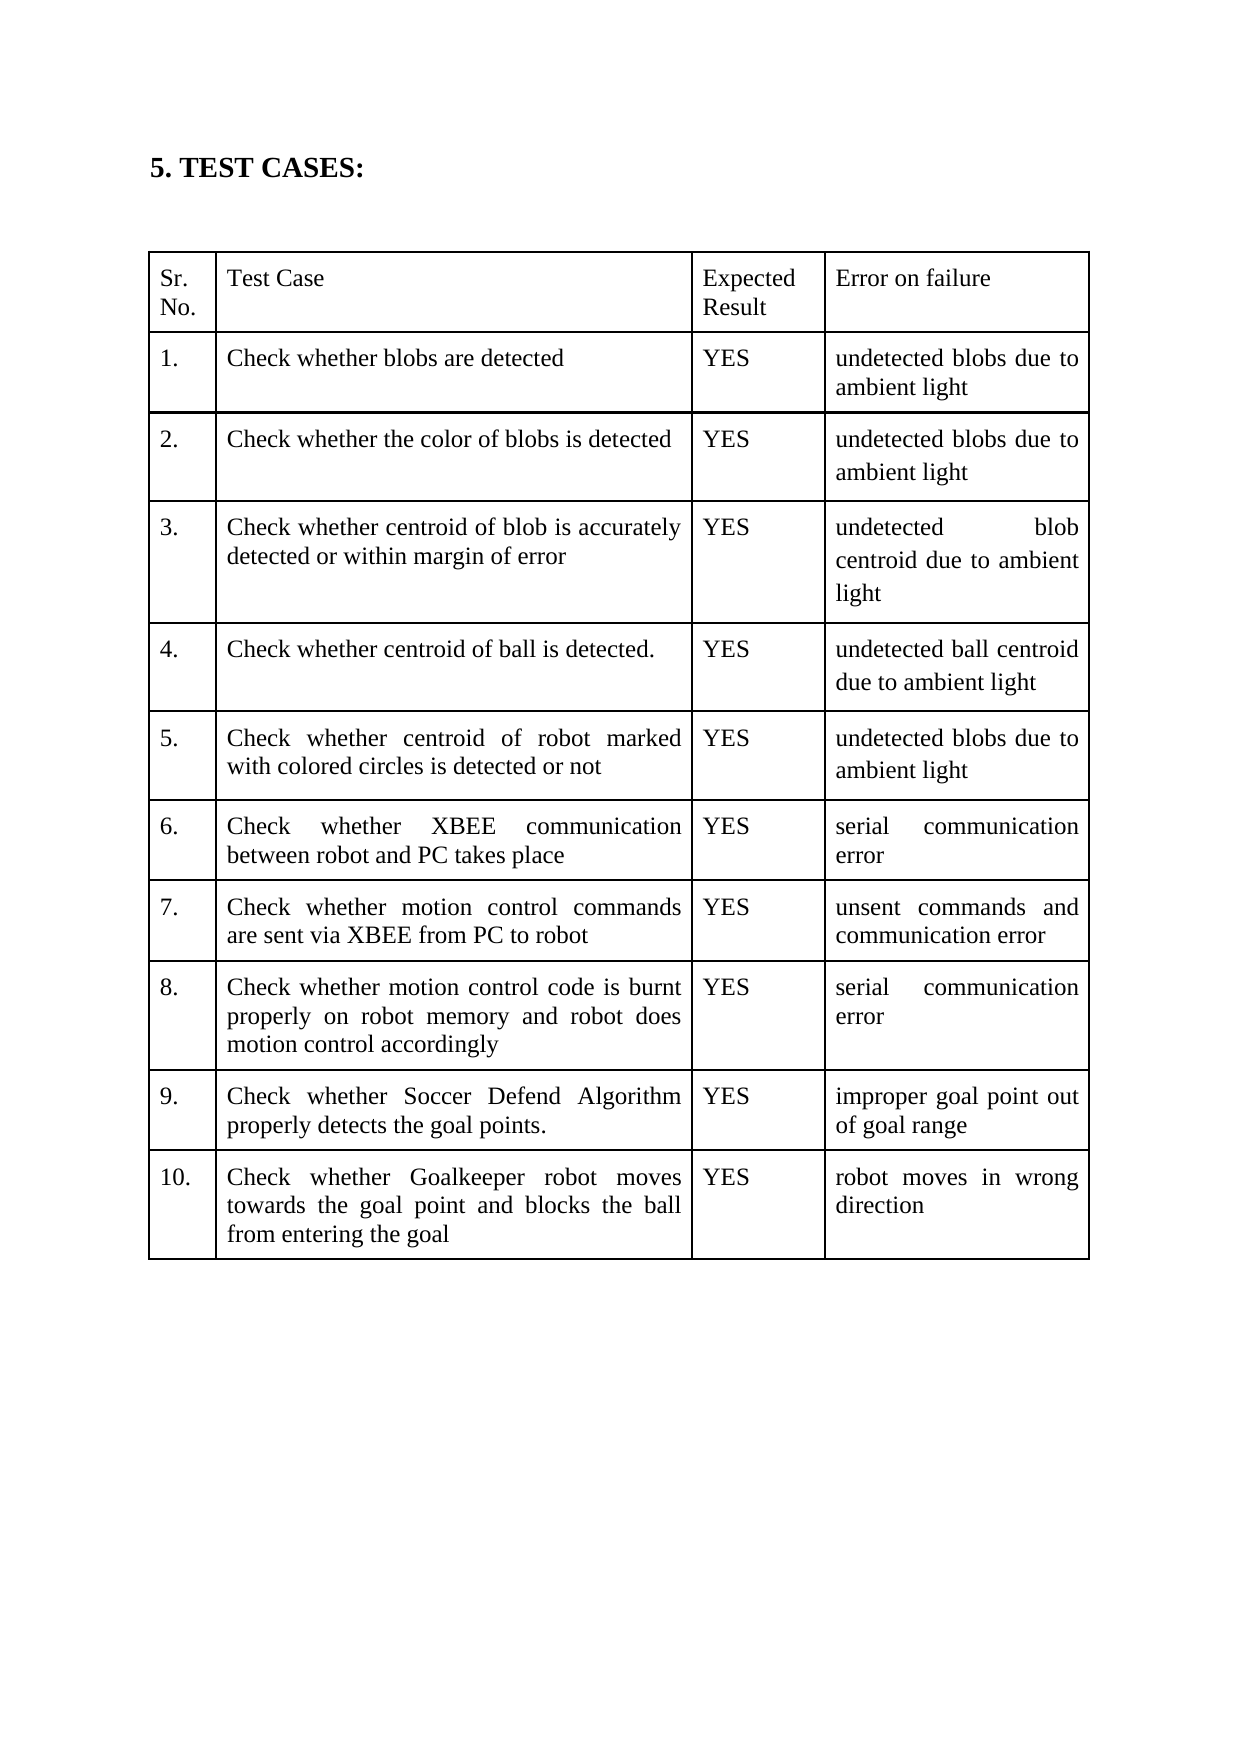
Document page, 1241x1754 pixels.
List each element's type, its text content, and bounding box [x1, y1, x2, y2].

table_cell undetected blobs due to ambient light [826, 414, 1088, 500]
table_cell Check whether motion control commands are sent via XBEE from PC to robot [217, 881, 691, 959]
table_cell Check whether XBEE communication between robot and PC takes place [217, 801, 691, 879]
table_cell undetected blobs due to ambient light [826, 712, 1088, 799]
table_cell serial communication error [826, 962, 1088, 1069]
table_cell 2. [150, 414, 215, 500]
table_cell robot moves in wrong direction [826, 1151, 1088, 1258]
table_cell YES [693, 502, 824, 622]
table_cell YES [693, 333, 824, 411]
table_cell improper goal point out of goal range [826, 1071, 1088, 1149]
table_cell Check whether centroid of ball is detected. [217, 624, 691, 710]
table_header Error on failure [826, 253, 1088, 331]
table_cell 4. [150, 624, 215, 710]
table_cell unsent commands and communication error [826, 881, 1088, 959]
table_cell serial communication error [826, 801, 1088, 879]
table_cell YES [693, 881, 824, 959]
text 5. TEST CASES: [150, 150, 1090, 183]
table_cell YES [693, 624, 824, 710]
table_cell YES [693, 1071, 824, 1149]
table_cell Check whether motion control code is burnt properly on robot memory and robot does motion control accordingly [217, 962, 691, 1069]
table_cell Check whether centroid of robot marked with colored circles is detected or not [217, 712, 691, 799]
table_cell Check whether centroid of blob is accurately detected or within margin of error [217, 502, 691, 622]
table_cell 3. [150, 502, 215, 622]
table_cell YES [693, 801, 824, 879]
table_cell YES [693, 962, 824, 1069]
table_cell undetected blobs due to ambient light [826, 333, 1088, 411]
table_header Test Case [217, 253, 691, 331]
table_cell Check whether blobs are detected [217, 333, 691, 411]
table_header Expected Result [693, 253, 824, 331]
table_cell Check whether the color of blobs is detected [217, 414, 691, 500]
table_cell undetected ball centroid due to ambient light [826, 624, 1088, 710]
table_cell 1. [150, 333, 215, 411]
table_cell 6. [150, 801, 215, 879]
table_cell undetected blob centroid due to ambient light [826, 502, 1088, 622]
table_cell 5. [150, 712, 215, 799]
table_cell YES [693, 712, 824, 799]
table_cell Check whether Soccer Defend Algorithm properly detects the goal points. [217, 1071, 691, 1149]
table_cell YES [693, 414, 824, 500]
table_cell 9. [150, 1071, 215, 1149]
table_cell 10. [150, 1151, 215, 1258]
table_cell 8. [150, 962, 215, 1069]
table_cell YES [693, 1151, 824, 1258]
table_cell 7. [150, 881, 215, 959]
table_header Sr. No. [150, 253, 215, 331]
table_cell Check whether Goalkeeper robot moves towards the goal point and blocks the ball from entering the goal [217, 1151, 691, 1258]
